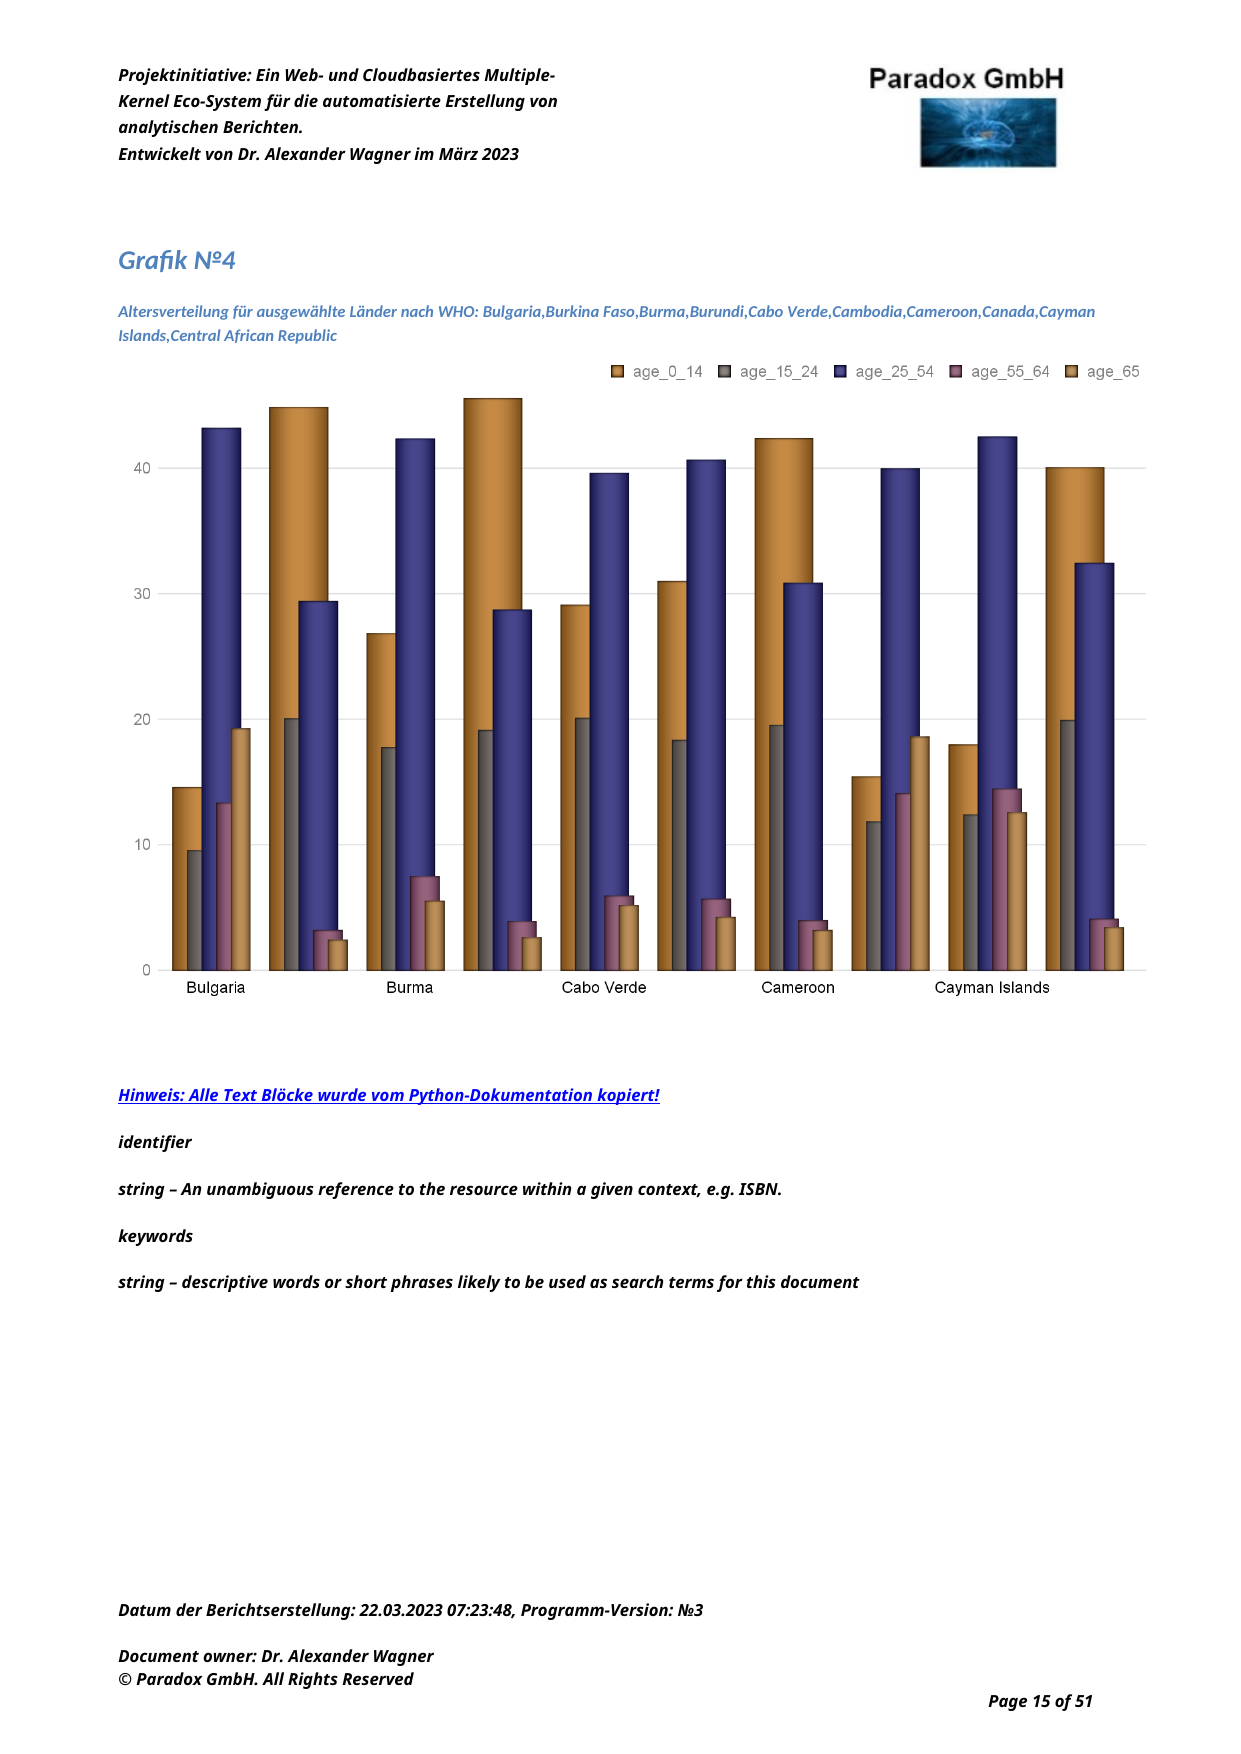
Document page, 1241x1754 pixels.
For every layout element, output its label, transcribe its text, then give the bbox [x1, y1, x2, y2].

subtitle Altersverteilung für ausgewählte Länder nach WHO: Bulgaria,Burkina Faso,Burma,Burundi,Cabo Verde,Cambodia,Cameroon,Canada,Cayman Islands,Central African Republic [118, 302, 1122, 345]
text Hinweis: Alle Text Blöcke wurde vom Python-Dokumentation kopiert! [118, 1084, 1122, 1106]
text keywords [118, 1224, 1122, 1247]
picture [863, 64, 1100, 173]
picture [118, 348, 1182, 1013]
text identifier [118, 1131, 1122, 1153]
text string – descriptive words or short phrases likely to be used as search terms for this document [118, 1271, 1122, 1294]
text string – An unambiguous reference to the resource within a given context, e.g. ISBN. [118, 1177, 1122, 1200]
subtitle Grafik №4 [118, 243, 1122, 276]
